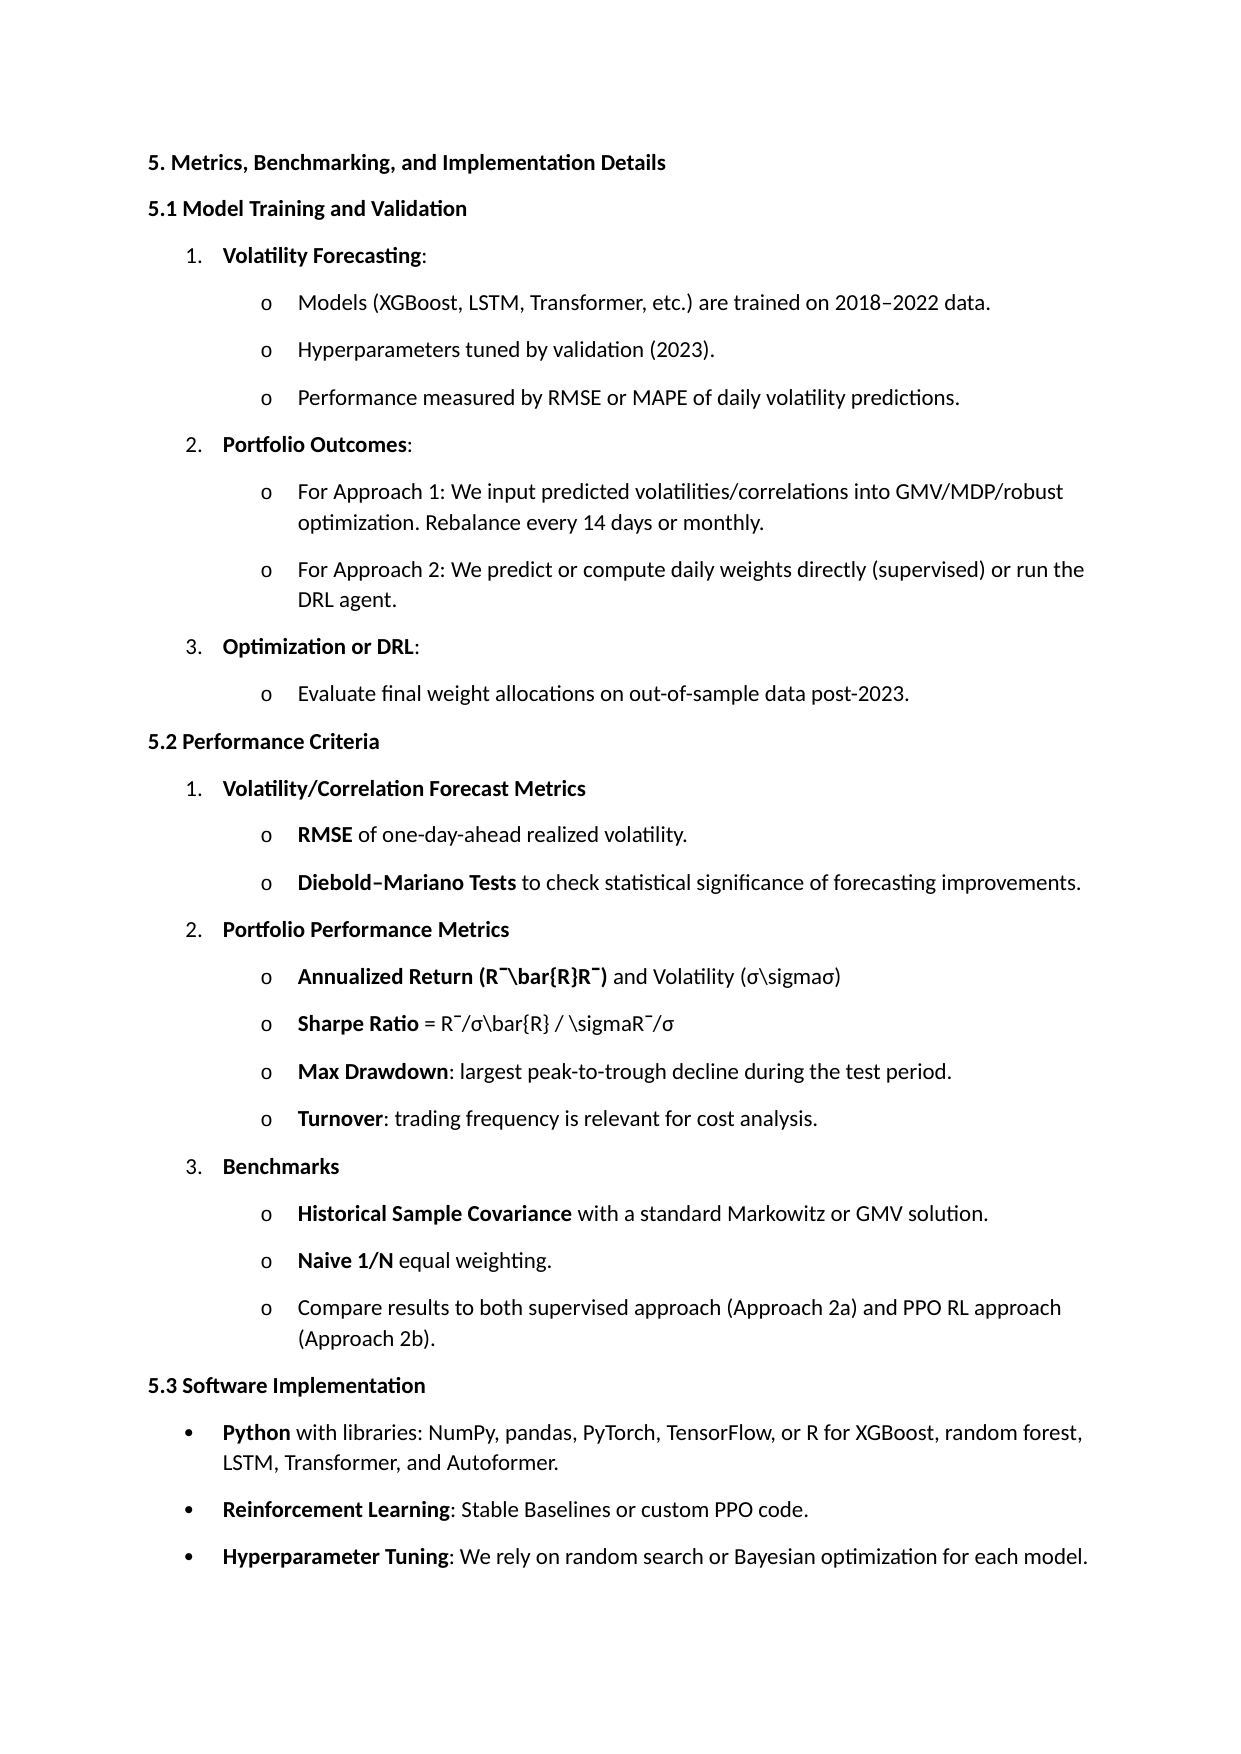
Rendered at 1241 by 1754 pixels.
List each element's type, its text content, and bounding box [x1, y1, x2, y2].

list Naive 1/N equal weighting. [260, 1246, 1093, 1274]
list Hyperparameter Tuning: We rely on random search or Bayesian optimization for each model. [185, 1542, 1093, 1570]
list Performance measured by RMSE or MAPE of daily volatility predictions. [260, 383, 1093, 412]
list Benchmarks [185, 1152, 1093, 1180]
list Turnover: trading frequency is relevant for cost analysis. [260, 1104, 1093, 1133]
text 5.3 Software Implementation [148, 1371, 1093, 1399]
list For Approach 1: We input predicted volatilities/correlations into GMV/MDP/robust optimization. Rebalance every 14 days or monthly. [260, 477, 1093, 536]
list Volatility Forecasting: [185, 241, 1093, 269]
list Diebold–Mariano Tests to check statistical significance of forecasting improvements. [260, 868, 1093, 896]
list Python with libraries: NumPy, pandas, PyTorch, TensorFlow, or R for XGBoost, random forest, LSTM, Transformer, and Autoformer. [185, 1418, 1093, 1476]
list Portfolio Outcomes: [185, 430, 1093, 458]
text 5.1 Model Training and Validation [148, 194, 1093, 222]
list Portfolio Performance Metrics [185, 915, 1093, 943]
list Optimization or DRL: [185, 632, 1093, 661]
text 5. Metrics, Benchmarking, and Implementation Details [148, 148, 1093, 176]
list Max Drawdown: largest peak-to-trough decline during the test period. [260, 1057, 1093, 1086]
list Models (XGBoost, LSTM, Transformer, etc.) are trained on 2018–2022 data. [260, 288, 1093, 317]
text 5.2 Performance Criteria [148, 727, 1093, 755]
list Reinforcement Learning: Stable Baselines or custom PPO code. [185, 1495, 1093, 1523]
list RMSE of one-day-ahead realized volatility. [260, 821, 1093, 849]
list Annualized Return (Rˉ\bar{R}Rˉ) and Volatility (σ\sigmaσ) [260, 962, 1093, 991]
list For Approach 2: We predict or compute daily weights directly (supervised) or run the DRL agent. [260, 555, 1093, 614]
list Hyperparameters tuned by validation (2023). [260, 336, 1093, 364]
list Compare results to both supervised approach (Approach 2a) and PPO RL approach (Approach 2b). [260, 1293, 1093, 1352]
list Volatility/Correlation Forecast Metrics [185, 774, 1093, 802]
list Sharpe Ratio = Rˉ/σ\bar{R} / \sigmaRˉ/σ [260, 1009, 1093, 1038]
list Evaluate final weight allocations on out-of-sample data post-2023. [260, 679, 1093, 708]
list Historical Sample Covariance with a standard Markowitz or GMV solution. [260, 1199, 1093, 1227]
